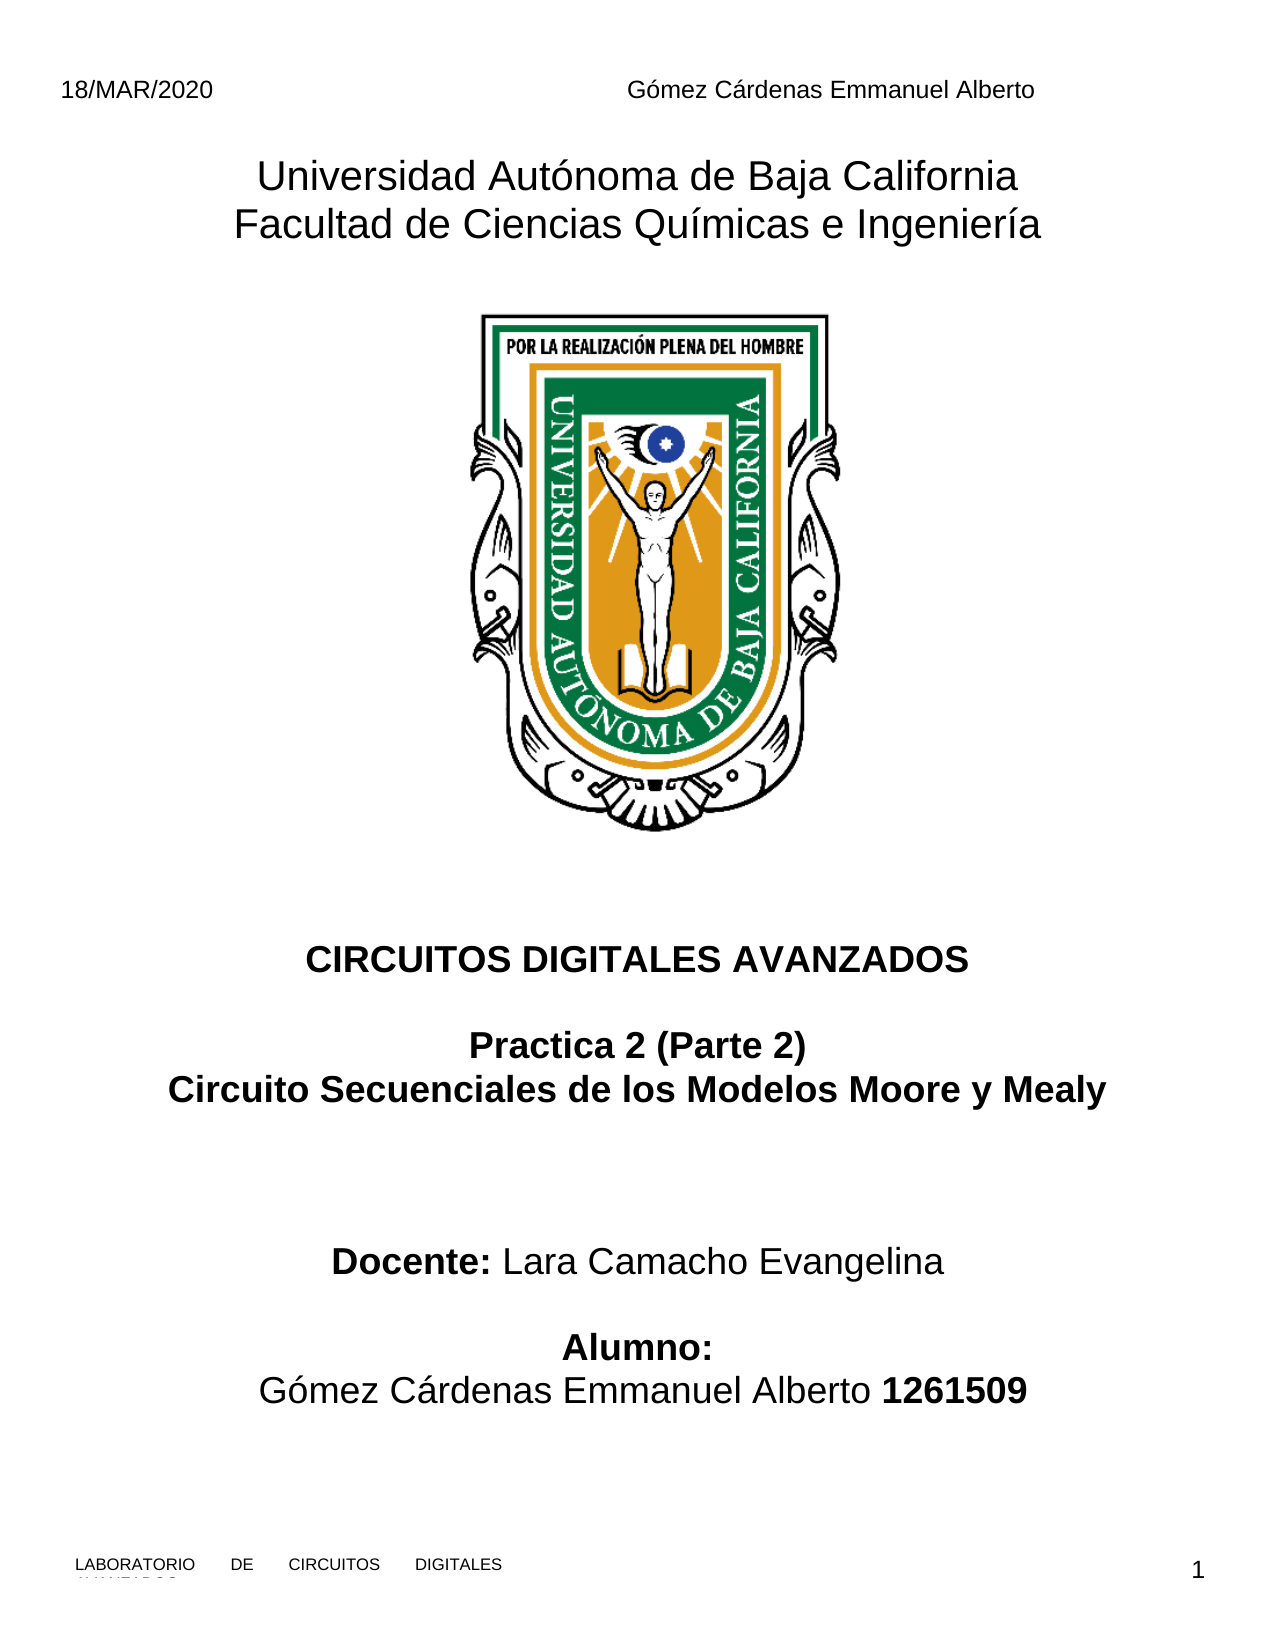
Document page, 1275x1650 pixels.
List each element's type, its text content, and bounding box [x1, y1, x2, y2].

text Facultad de Ciencias Químicas e Ingeniería [60, 199, 1214, 247]
text CIRCUITOS DIGITALES AVANZADOS [60, 937, 1214, 981]
text Practica 2 (Parte 2) [60, 1024, 1214, 1067]
picture [467, 309, 846, 834]
text Docente: Lara Camacho Evangelina [60, 1239, 1214, 1282]
text Circuito Secuenciales de los Modelos Moore y Mealy [60, 1067, 1214, 1110]
text Alumno: Gómez Cárdenas Emmanuel Alberto 1261509 [60, 1326, 1214, 1412]
text Universidad Autónoma de Baja California [60, 152, 1214, 199]
